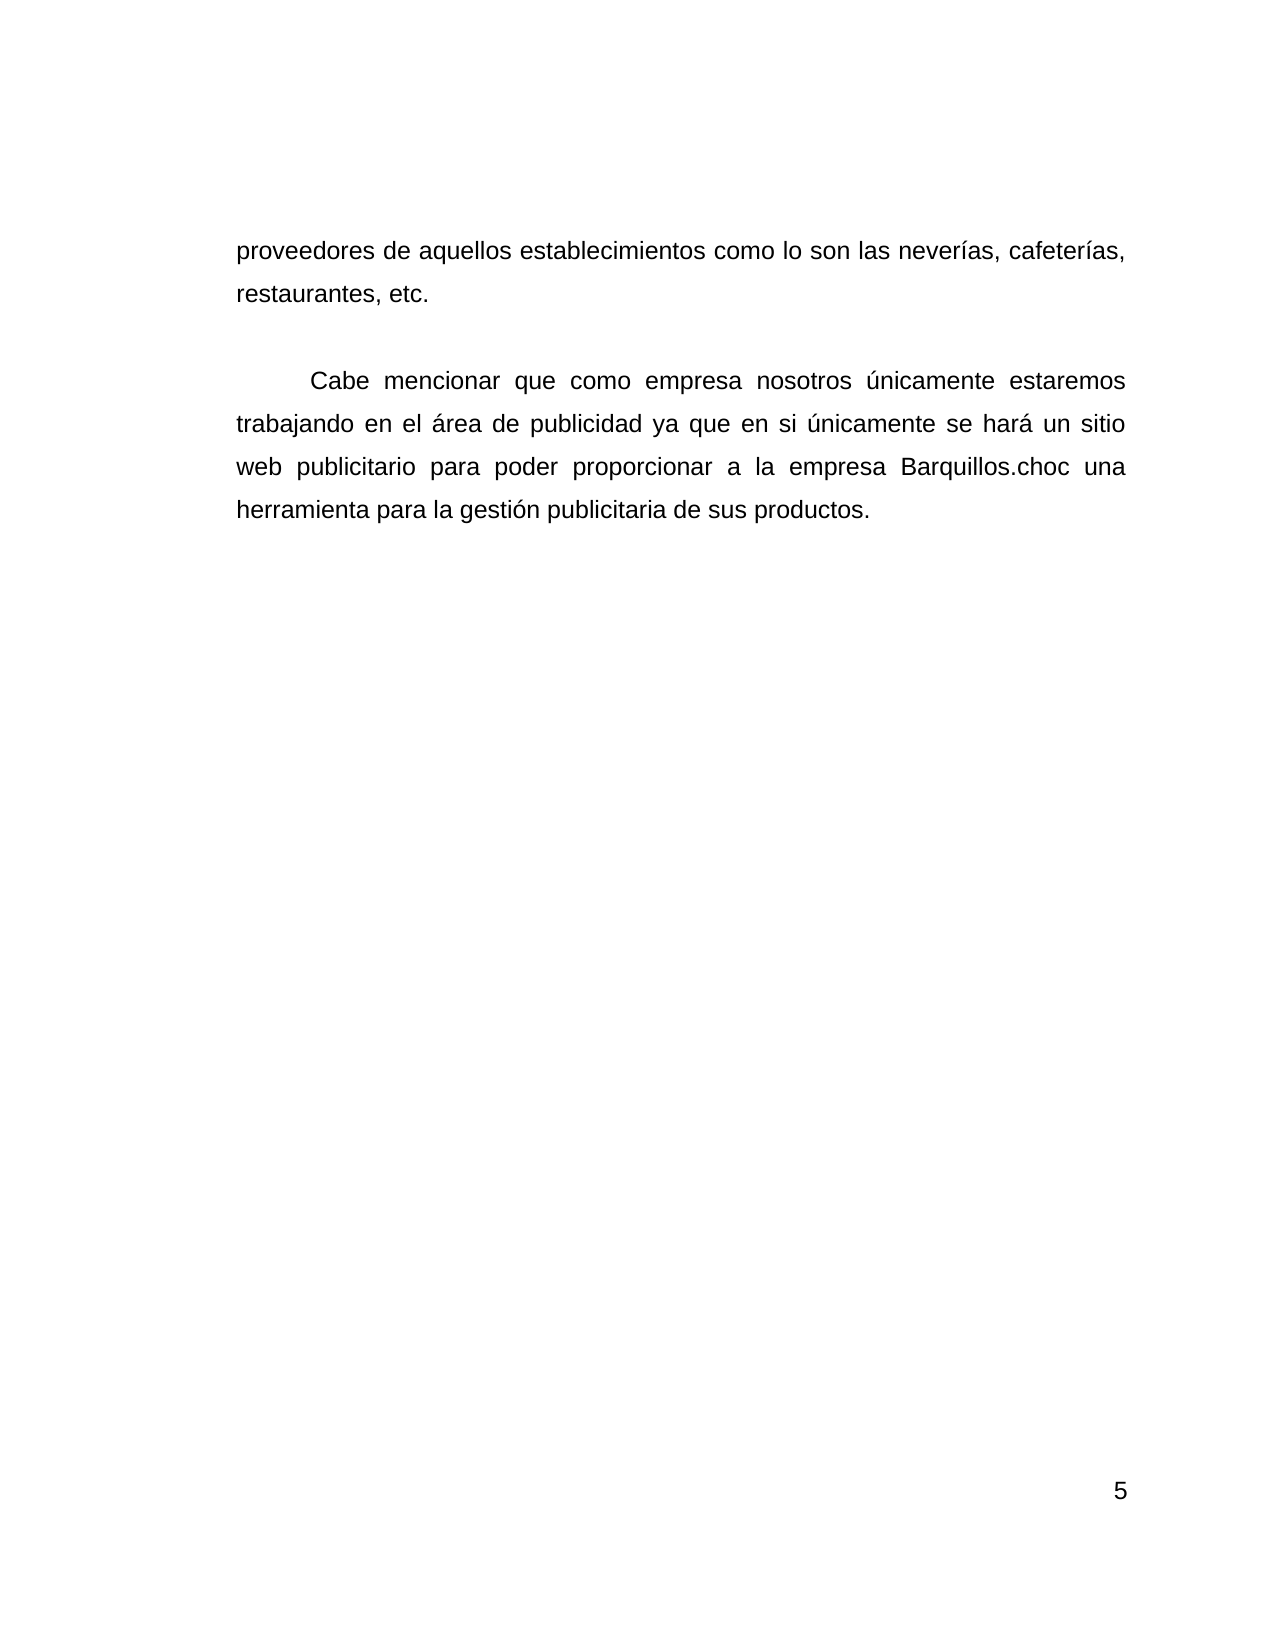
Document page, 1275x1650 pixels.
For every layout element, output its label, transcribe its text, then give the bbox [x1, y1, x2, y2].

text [236, 236, 1127, 308]
text Cabe mencionar que como empresa nosotros únicamente estaremos trabajando en el área de publicidad ya que en si únicamente se hará un sitio web publicitario para poder proporcionar a la empresa Barquillos.choc una herramienta para la gestión publicitaria de sus productos. [236, 366, 1127, 524]
